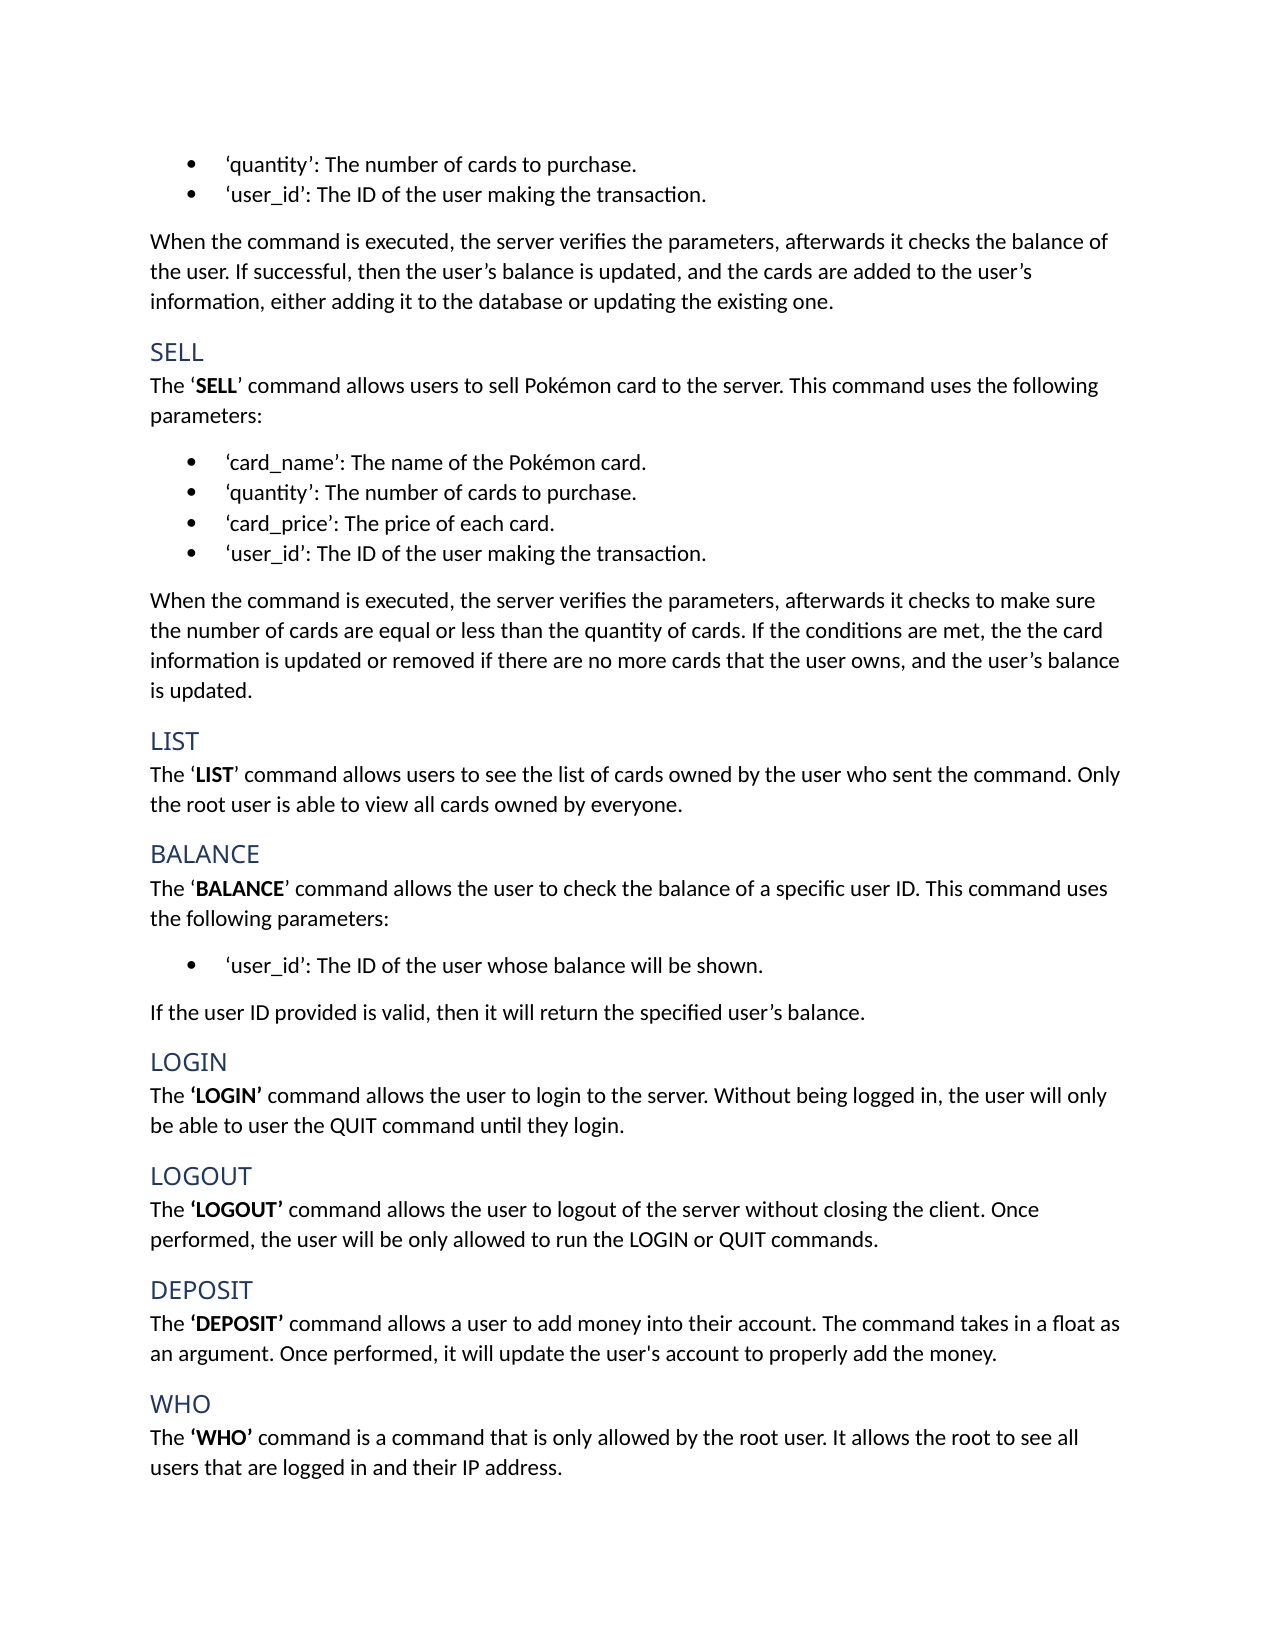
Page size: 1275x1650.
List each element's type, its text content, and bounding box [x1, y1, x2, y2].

list ‘user_id’: The ID of the user whose balance will be shown. [187, 951, 1125, 979]
subtitle LIST [150, 723, 1125, 757]
text The ‘LOGIN’ command allows the user to login to the server. Without being logged in, the user will only be able to user the QUIT command until they login. [150, 1081, 1125, 1140]
text The ‘LOGOUT’ command allows the user to logout of the server without closing the client. Once performed, the user will be only allowed to run the LOGIN or QUIT commands. [150, 1195, 1125, 1253]
text The ‘DEPOSIT’ command allows a user to add money into their account. The command takes in a float as an argument. Once performed, it will update the user's account to properly add the money. [150, 1309, 1125, 1367]
list ‘card_price’: The price of each card. [187, 509, 1125, 537]
text The ‘SELL’ command allows users to sell Pokémon card to the server. This command uses the following parameters: [150, 371, 1125, 429]
subtitle LOGOUT [150, 1158, 1125, 1193]
list ‘user_id’: The ID of the user making the transaction. [187, 539, 1125, 567]
subtitle LOGIN [150, 1045, 1125, 1079]
list ‘quantity’: The number of cards to purchase. [187, 478, 1125, 506]
text The ‘LIST’ command allows users to see the list of cards owned by the user who sent the command. Only the root user is able to view all cards owned by everyone. [150, 760, 1125, 818]
subtitle DEPOSIT [150, 1272, 1125, 1306]
subtitle WHO [150, 1386, 1125, 1420]
list ‘user_id’: The ID of the user making the transaction. [187, 180, 1125, 208]
text The ‘WHO’ command is a command that is only allowed by the root user. It allows the root to see all users that are logged in and their IP address. [150, 1423, 1125, 1481]
subtitle SELL [150, 334, 1125, 368]
subtitle BALANCE [150, 837, 1125, 871]
text When the command is executed, the server verifies the parameters, afterwards it checks to make sure the number of cards are equal or less than the quantity of cards. If the conditions are met, the the card information is updated or removed if there are no more cards that the user owns, and the user’s balance is updated. [150, 586, 1125, 704]
text The ‘BALANCE’ command allows the user to check the balance of a specific user ID. This command uses the following parameters: [150, 874, 1125, 932]
text When the command is executed, the server verifies the parameters, afterwards it checks the balance of the user. If successful, then the user’s balance is updated, and the cards are added to the user’s information, either adding it to the database or updating the existing one. [150, 227, 1125, 316]
list ‘card_name’: The name of the Pokémon card. [187, 448, 1125, 476]
text If the user ID provided is valid, then it will return the specified user’s balance. [150, 998, 1125, 1026]
list ‘quantity’: The number of cards to purchase. [187, 150, 1125, 178]
